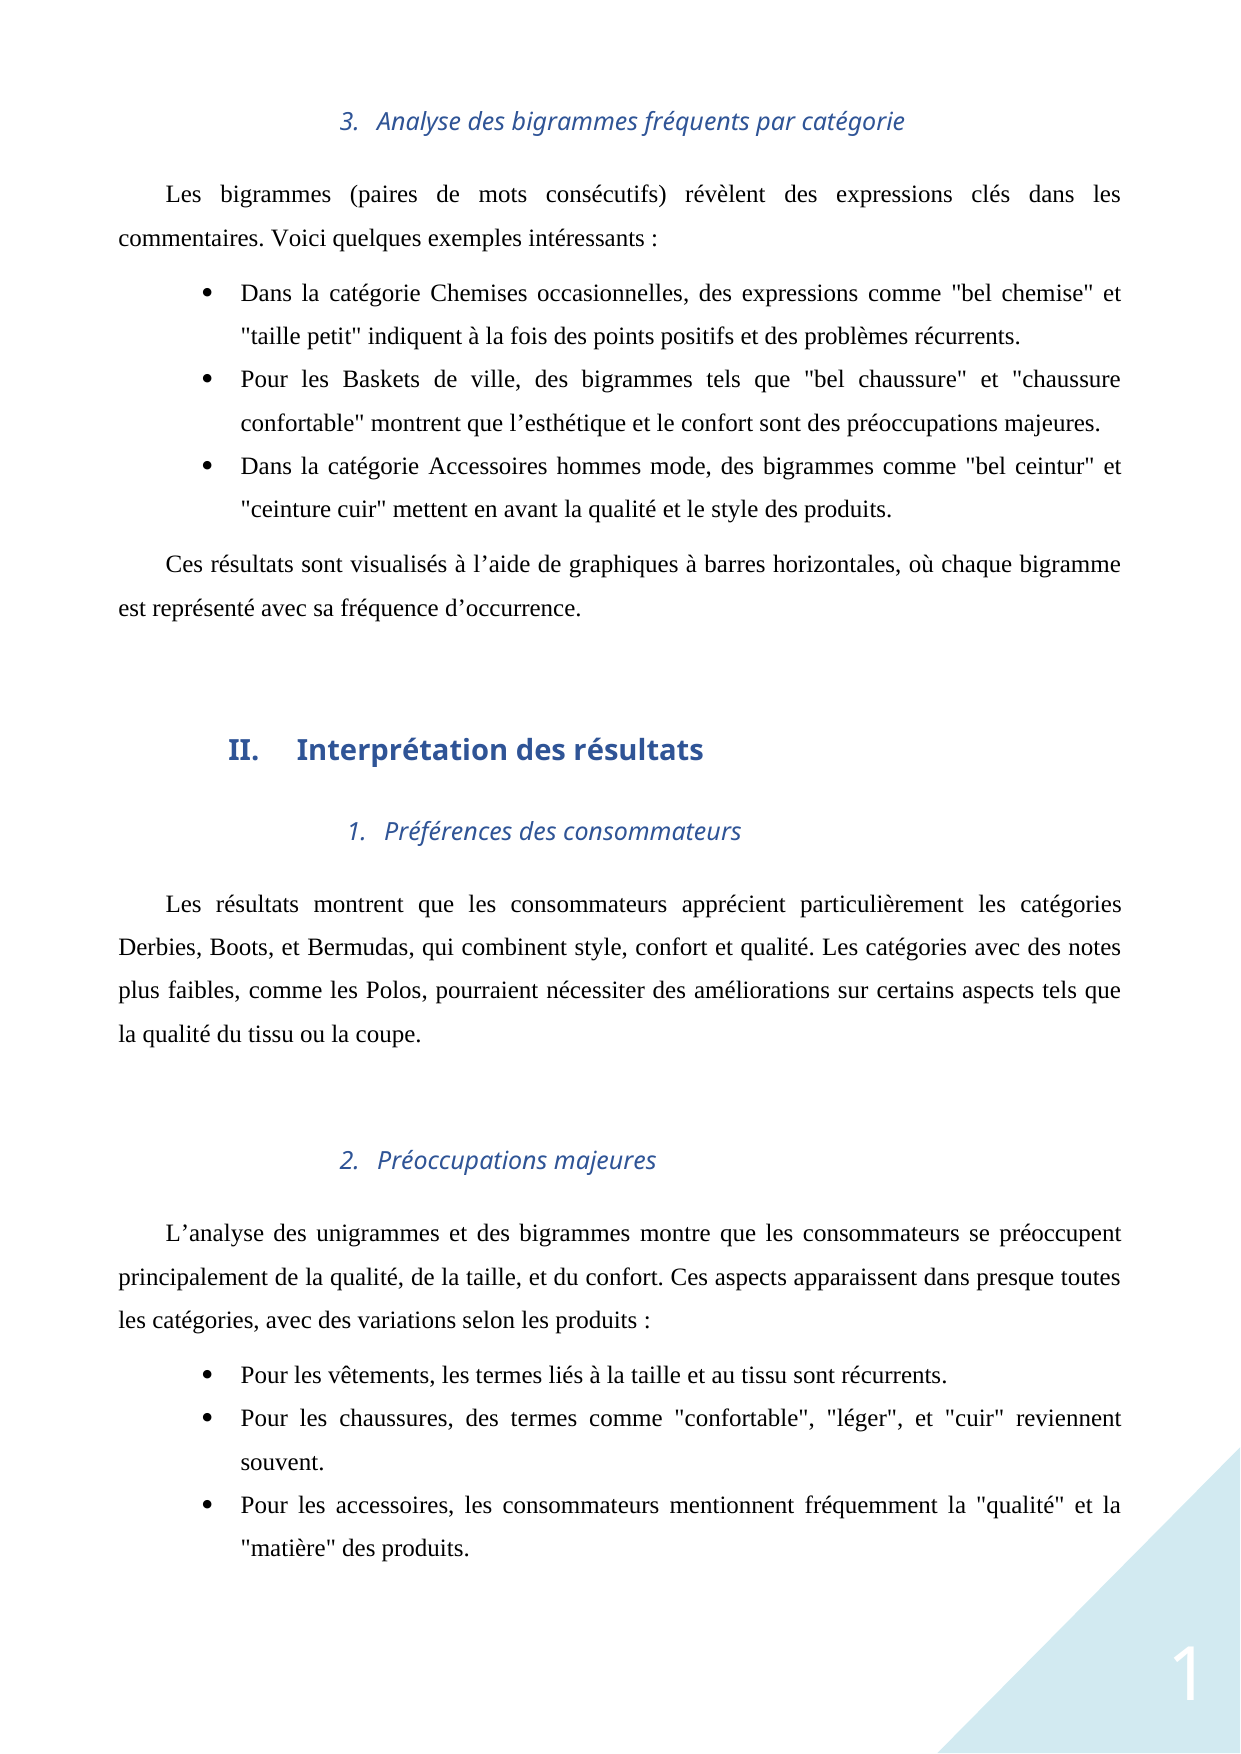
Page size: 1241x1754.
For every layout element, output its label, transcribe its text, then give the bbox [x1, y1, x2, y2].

subtitle Analyse des bigrammes fréquents par catégorie [339, 103, 1122, 137]
list Pour les chaussures, des termes comme "confortable", "léger", et "cuir" reviennent souvent. [203, 1403, 1122, 1475]
list Pour les accessoires, les consommateurs mentionnent fréquemment la "qualité" et la "matière" des produits. [203, 1490, 1122, 1562]
text Ces résultats sont visualisés à l’aide de graphiques à barres horizontales, où chaque bigramme est représenté avec sa fréquence d’occurrence. [118, 549, 1122, 621]
list Dans la catégorie Chemises occasionnelles, des expressions comme "bel chemise" et "taille petit" indiquent à la fois des points positifs et des problèmes récurrents. [203, 278, 1122, 350]
text L’analyse des unigrammes et des bigrammes montre que les consommateurs se préoccupent principalement de la qualité, de la taille, et du confort. Ces aspects apparaissent dans presque toutes les catégories, avec des variations selon les produits : [118, 1218, 1122, 1333]
list Dans la catégorie Accessoires hommes mode, des bigrammes comme "bel ceintur" et "ceinture cuir" mettent en avant la qualité et le style des produits. [203, 451, 1122, 523]
list Pour les vêtements, les termes liés à la taille et au tissu sont récurrents. [203, 1360, 1122, 1389]
subtitle Interprétation des résultats [259, 729, 1122, 768]
subtitle Préoccupations majeures [339, 1142, 1122, 1177]
text Les résultats montrent que les consommateurs apprécient particulièrement les catégories Derbies, Boots, et Bermudas, qui combinent style, confort et qualité. Les catégories avec des notes plus faibles, comme les Polos, pourraient nécessiter des améliorations sur certains aspects tels que la qualité du tissu ou la coupe. [118, 889, 1122, 1047]
text Les bigrammes (paires de mots consécutifs) révèlent des expressions clés dans les commentaires. Voici quelques exemples intéressants : [118, 179, 1122, 251]
list Pour les Baskets de ville, des bigrammes tels que "bel chaussure" et "chaussure confortable" montrent que l’esthétique et le confort sont des préoccupations majeures. [203, 364, 1122, 436]
subtitle Préférences des consommateurs [346, 813, 1122, 847]
